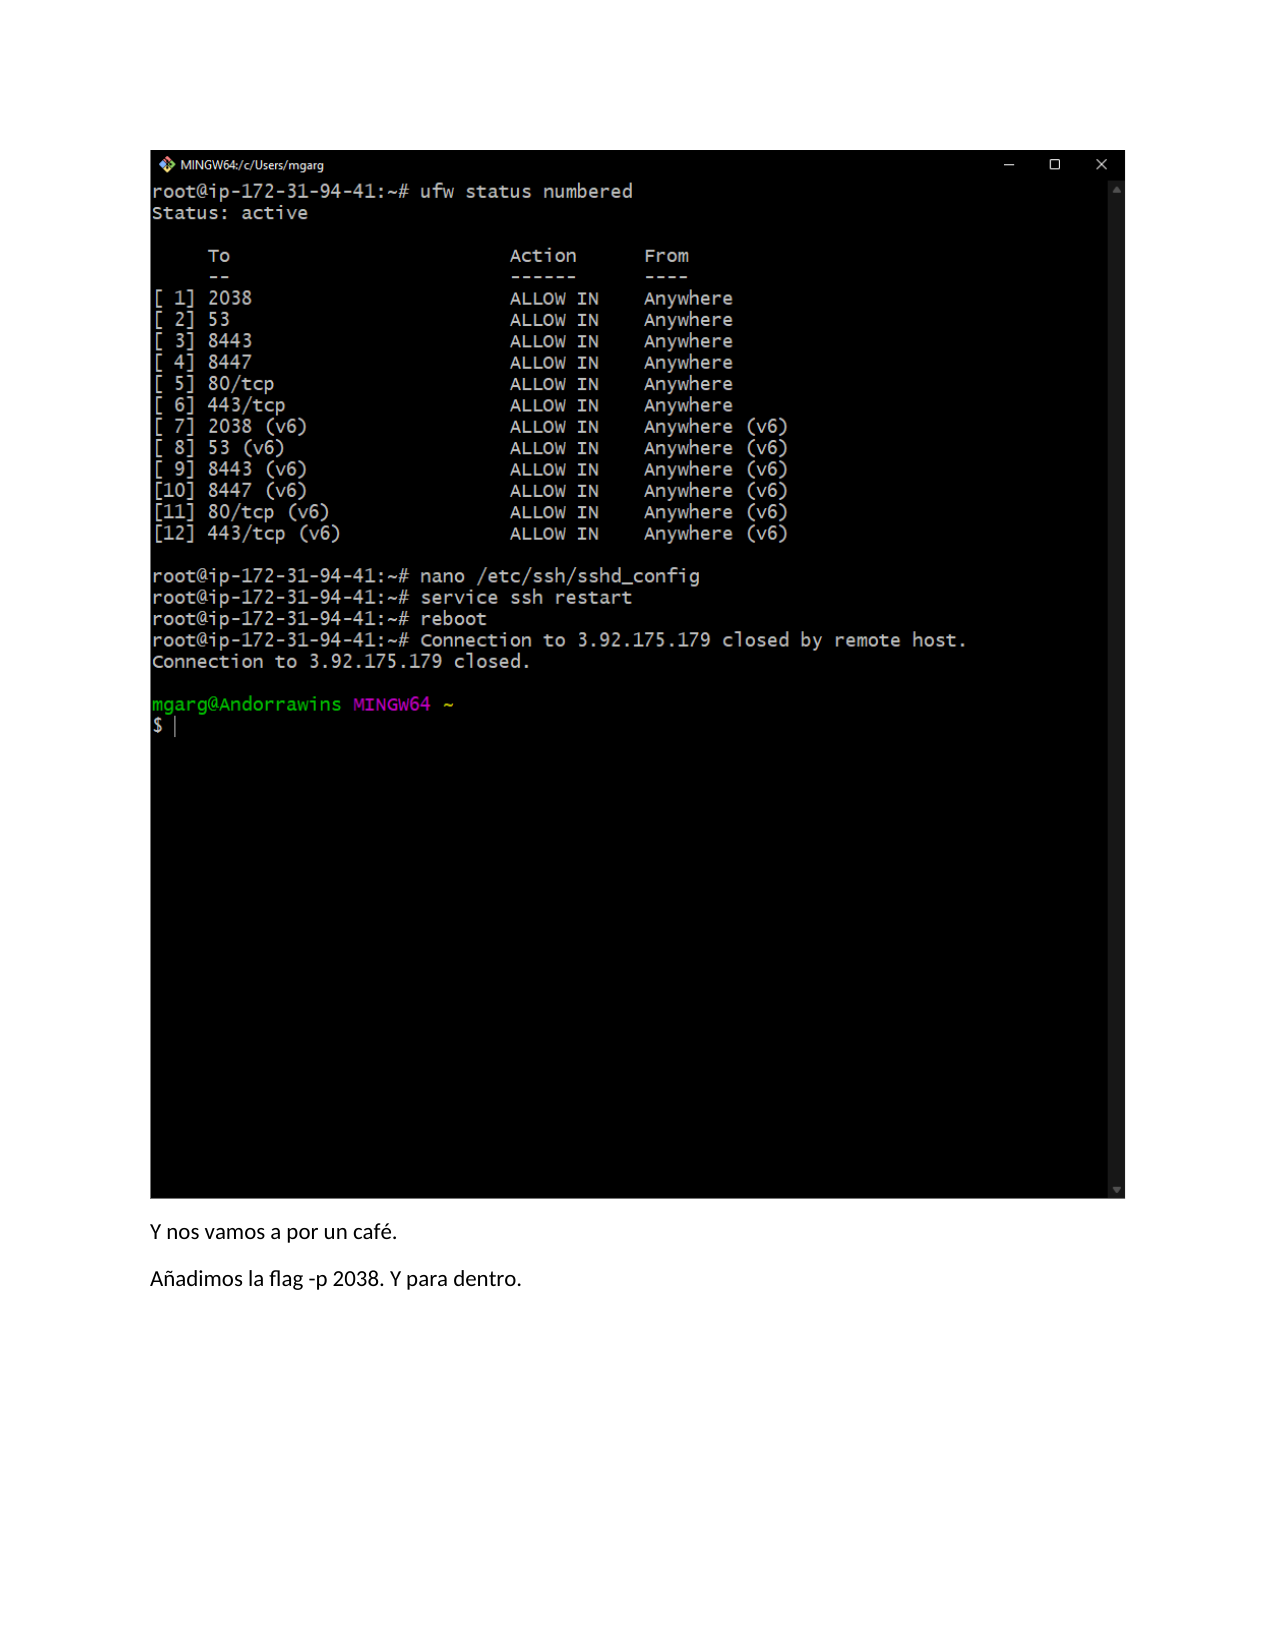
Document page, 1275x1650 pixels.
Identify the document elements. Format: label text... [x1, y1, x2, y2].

picture [150, 150, 1125, 1199]
text Añadimos la flag -p 2038. Y para dentro. [150, 1264, 1125, 1292]
text Y nos vamos a por un café. [150, 1217, 1125, 1245]
